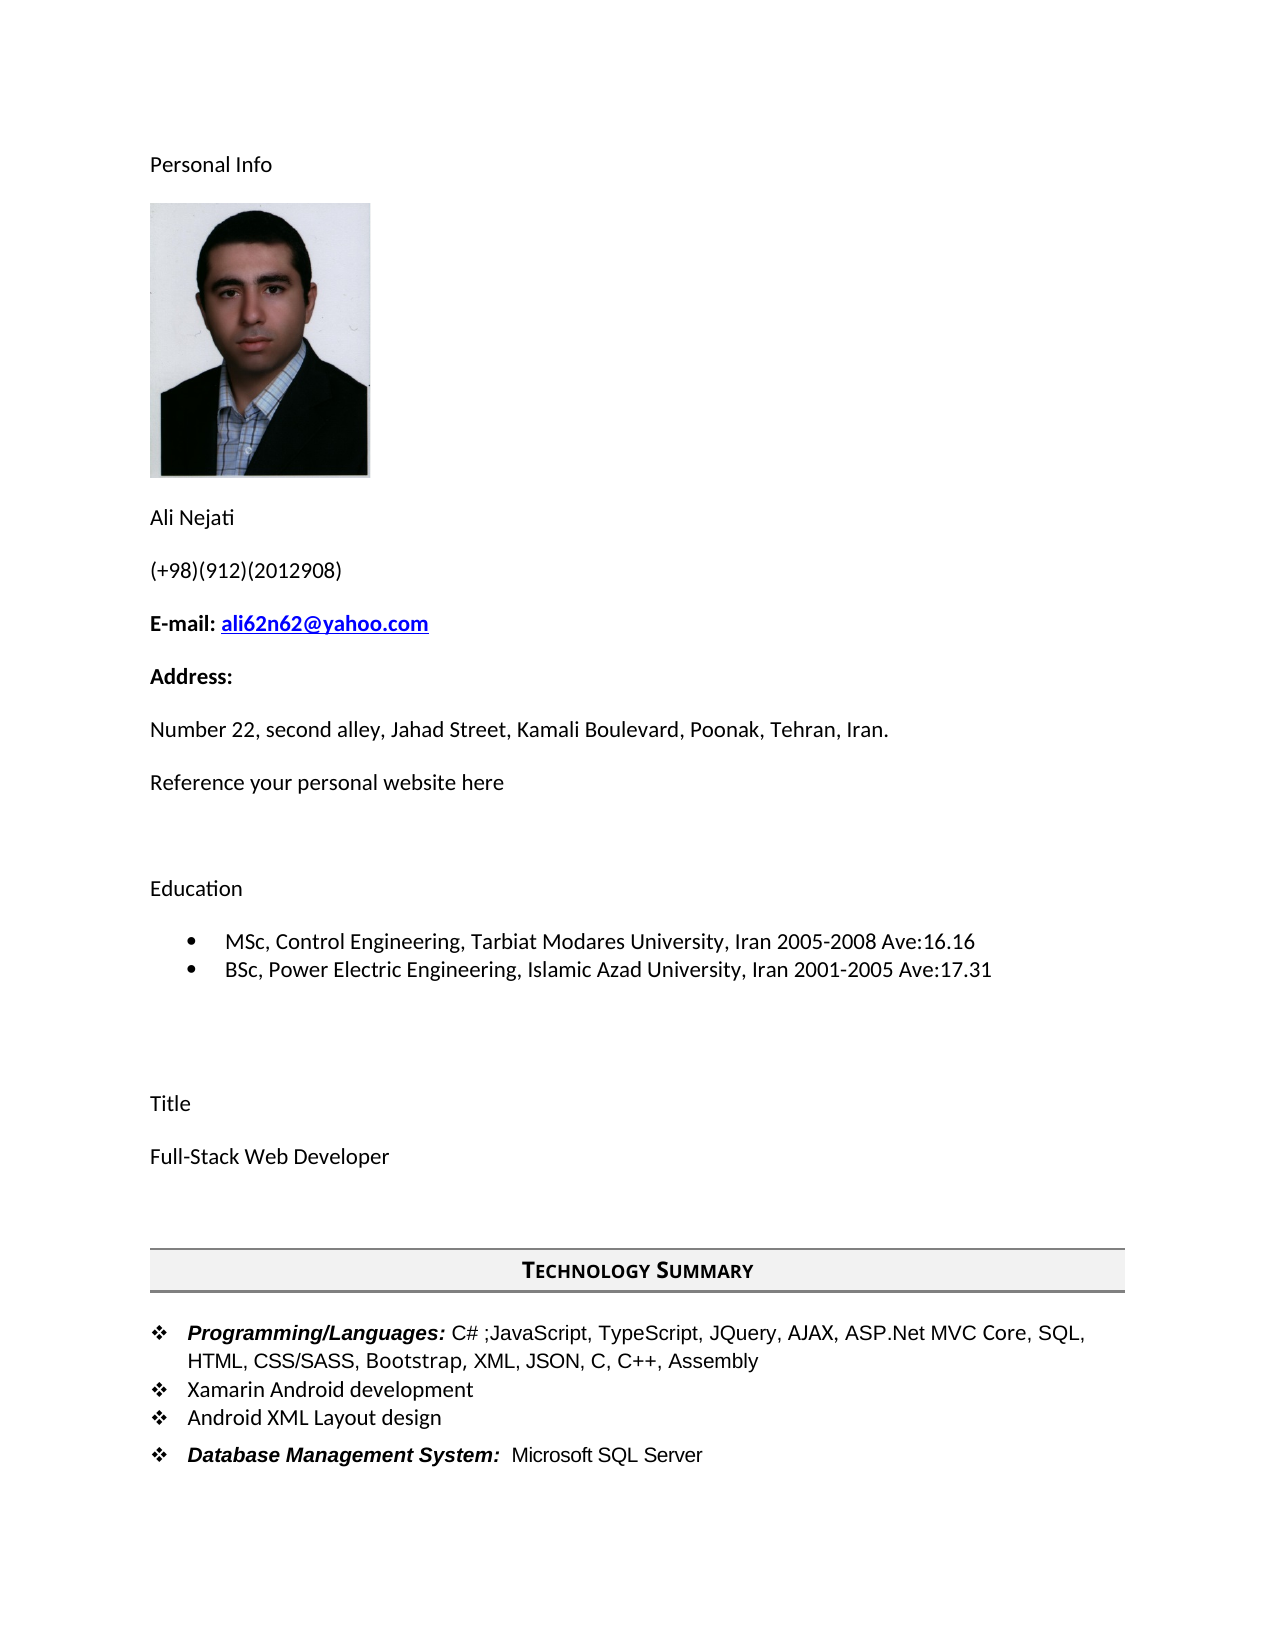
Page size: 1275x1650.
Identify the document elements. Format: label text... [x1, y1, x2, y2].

text Address: [150, 662, 1125, 690]
text Full-Stack Web Developer [150, 1142, 1125, 1170]
picture [150, 203, 370, 478]
list MSc, Control Engineering, Tarbiat Modares University, Iran 2005-2008 Ave:16.16 [187, 927, 1125, 955]
text (+98)(912)(2012908) [150, 556, 1125, 584]
list Programming/Languages: C# ;JavaScript, TypeScript, JQuery, AJAX, ASP.Net MVC Core, SQL, HTML, CSS/SASS, Bootstrap, XML, JSON, C, C++, Assembly [150, 1318, 1125, 1375]
text Reference your personal website here [150, 768, 1125, 796]
text Technology Summary [150, 1250, 1125, 1290]
text E-mail: ali62n62@yahoo.com [150, 609, 1125, 637]
text Ali Nejati [150, 503, 1125, 531]
list Xamarin Android development [150, 1375, 1125, 1403]
list Database Management System: Microsoft SQL Server [150, 1443, 1125, 1467]
text Number 22, second alley, Jahad Street, Kamali Boulevard, Poonak, Tehran, Iran. [150, 715, 1125, 743]
text Education [150, 874, 1125, 902]
text Title [150, 1089, 1125, 1117]
list Android XML Layout design [150, 1403, 1125, 1431]
text Personal Info [150, 150, 1125, 178]
list BSc, Power Electric Engineering, Islamic Azad University, Iran 2001-2005 Ave:17.31 [187, 955, 1125, 983]
